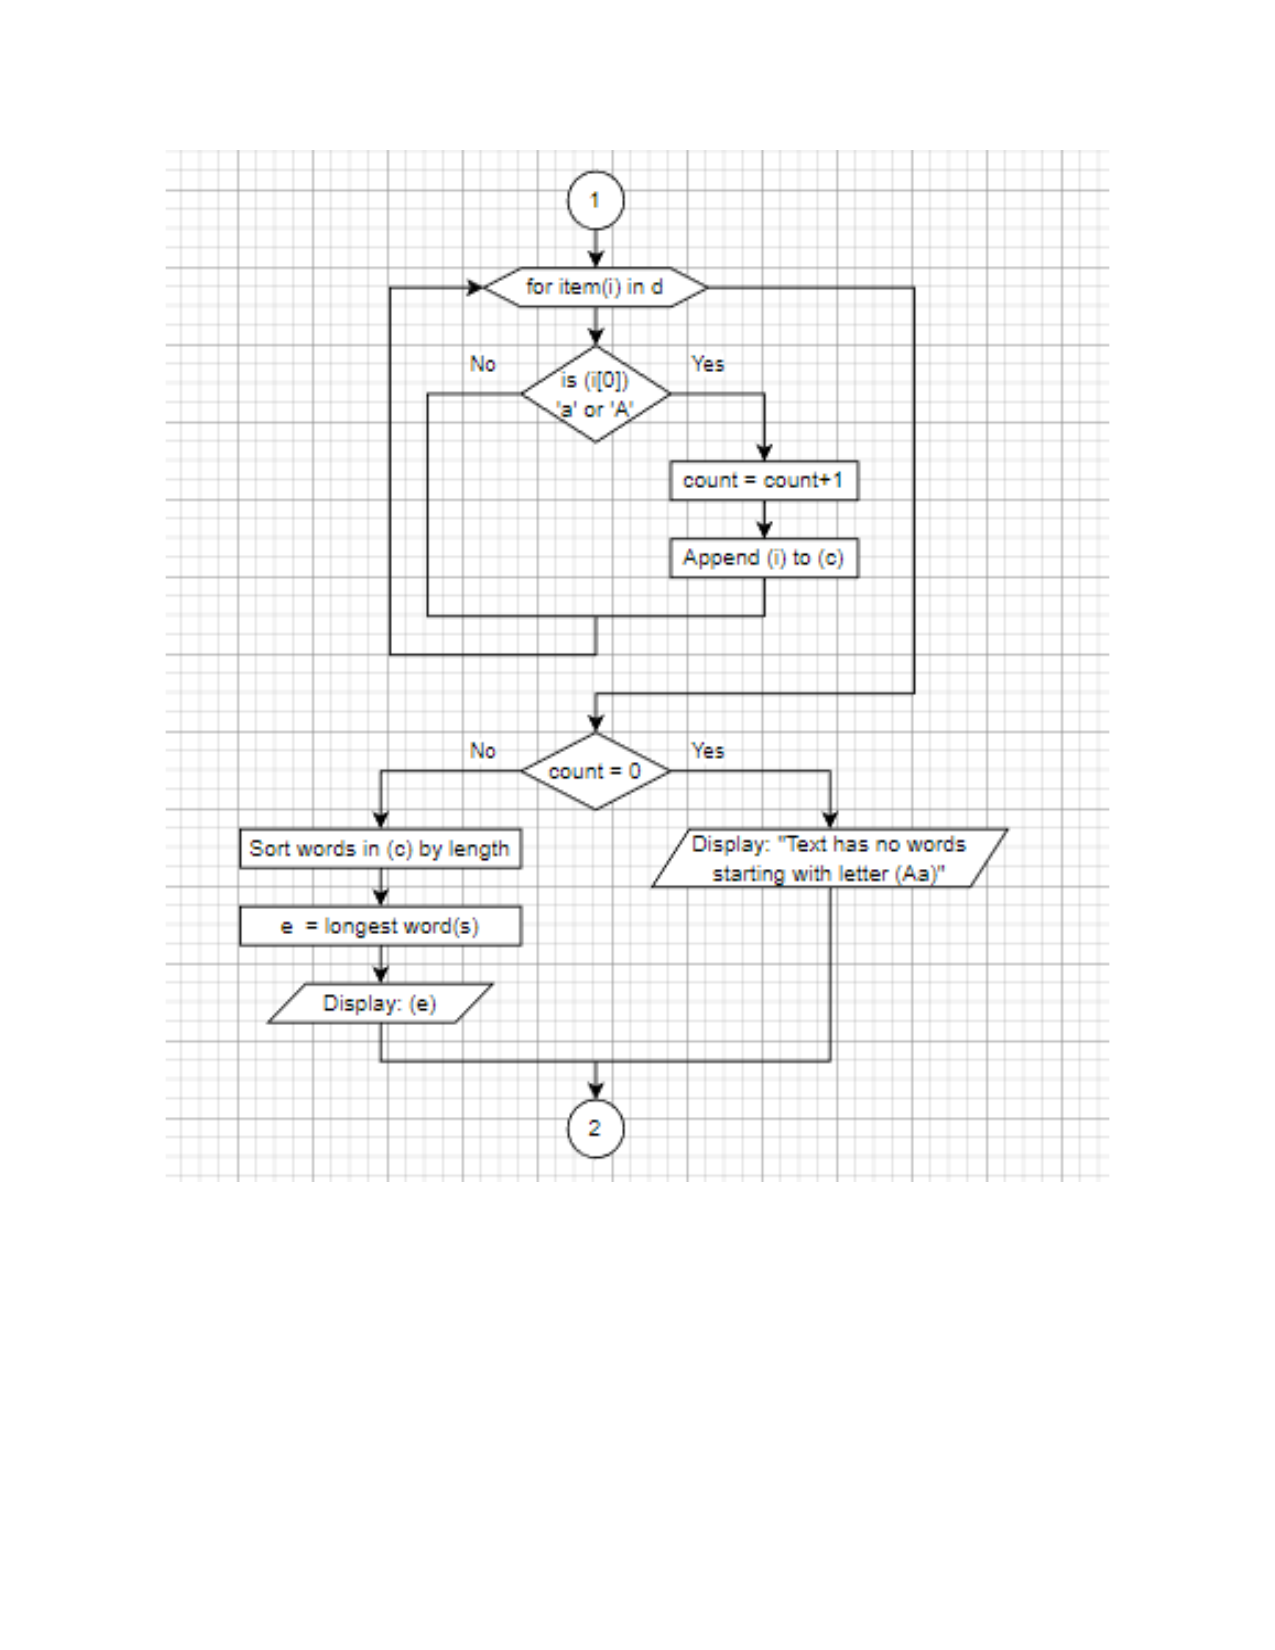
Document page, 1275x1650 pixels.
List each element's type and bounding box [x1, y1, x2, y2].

picture [165, 150, 1110, 1182]
